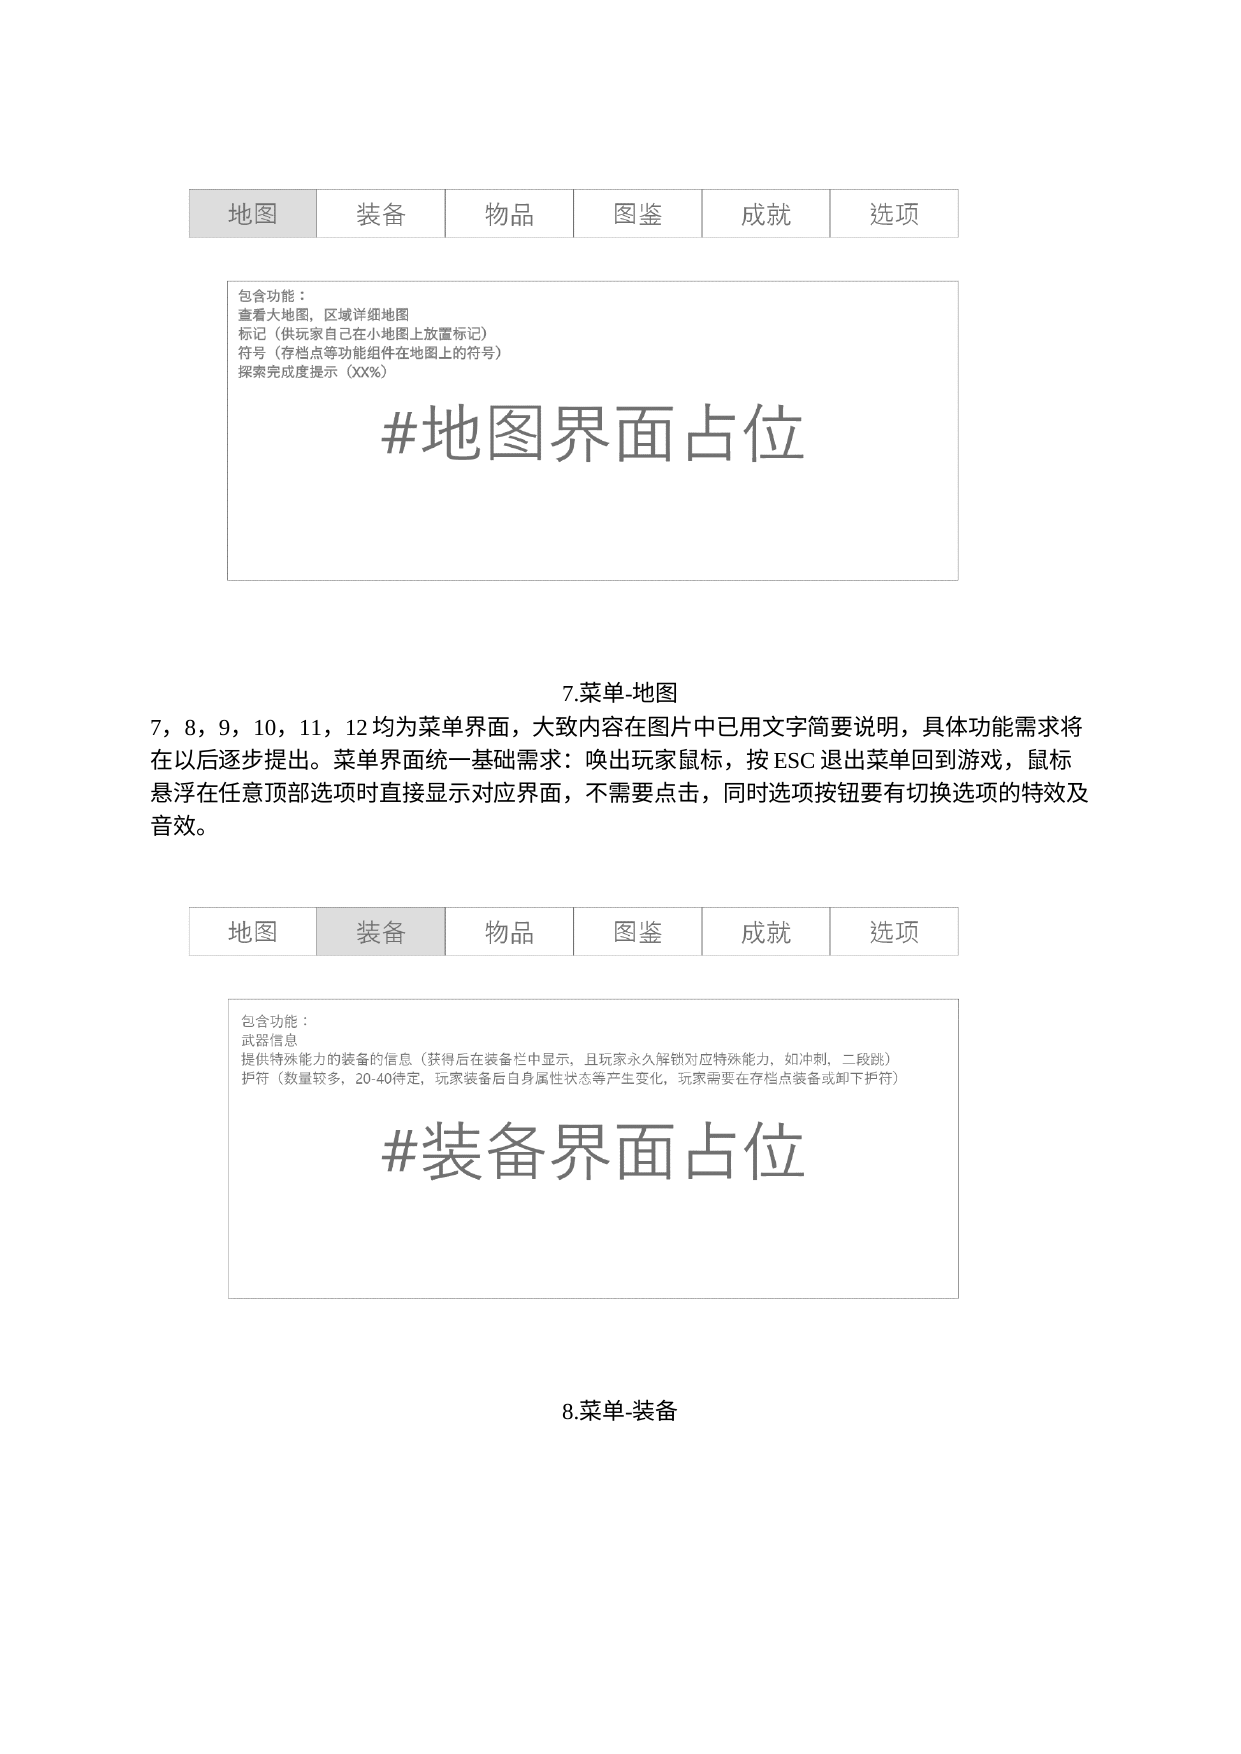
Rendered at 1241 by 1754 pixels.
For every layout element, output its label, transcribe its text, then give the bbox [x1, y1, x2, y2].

text 7.菜单-地图 [150, 675, 1090, 708]
picture [150, 867, 1036, 1367]
text 7，8，9，10，11，12均为菜单界面，大致内容在图片中已用文字简要说明，具体功能需求将在以后逐步提出。菜单界面统一基础需求：唤出玩家鼠标，按ESC退出菜单回到游戏，鼠标悬浮在任意顶部选项时直接显示对应界面，不需要点击，同时选项按钮要有切换选项的特效及音效。 [150, 708, 1090, 841]
text 8.菜单-装备 [150, 1393, 1090, 1426]
picture [150, 150, 1036, 649]
